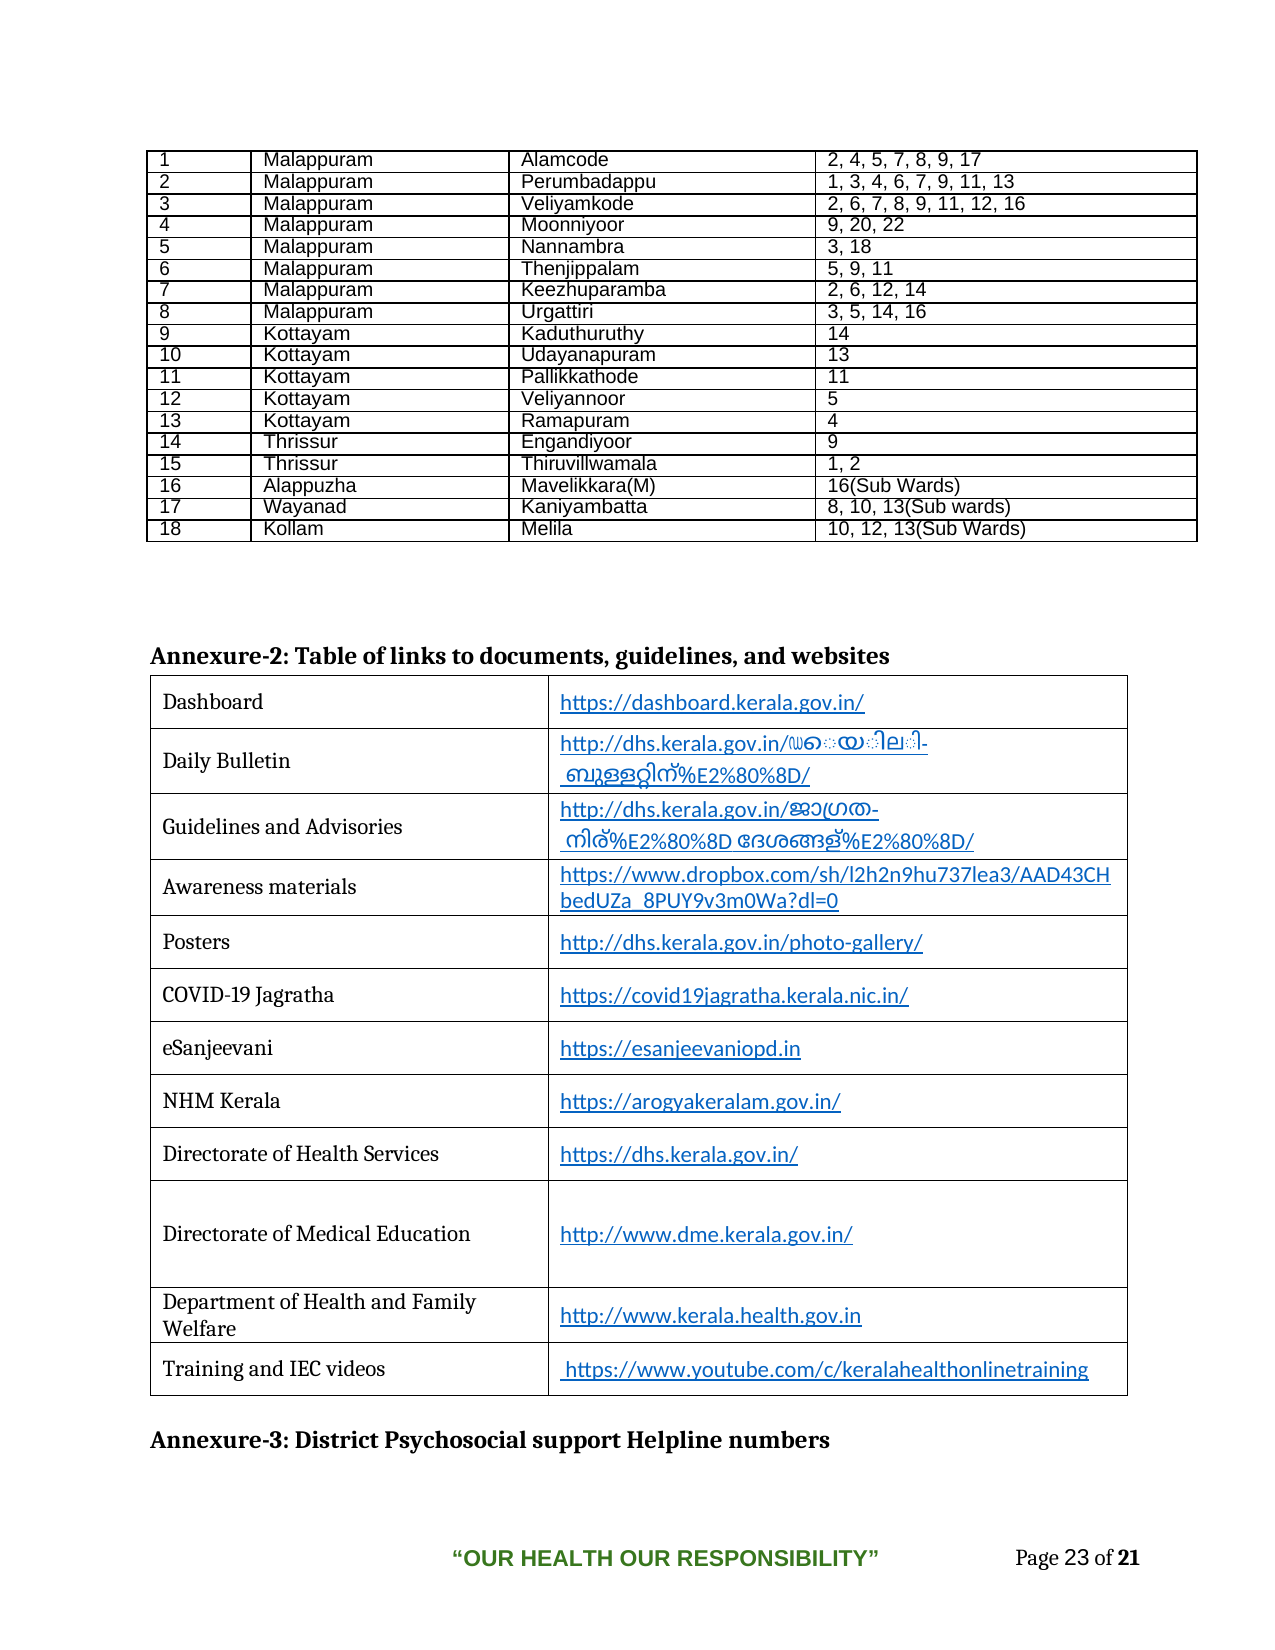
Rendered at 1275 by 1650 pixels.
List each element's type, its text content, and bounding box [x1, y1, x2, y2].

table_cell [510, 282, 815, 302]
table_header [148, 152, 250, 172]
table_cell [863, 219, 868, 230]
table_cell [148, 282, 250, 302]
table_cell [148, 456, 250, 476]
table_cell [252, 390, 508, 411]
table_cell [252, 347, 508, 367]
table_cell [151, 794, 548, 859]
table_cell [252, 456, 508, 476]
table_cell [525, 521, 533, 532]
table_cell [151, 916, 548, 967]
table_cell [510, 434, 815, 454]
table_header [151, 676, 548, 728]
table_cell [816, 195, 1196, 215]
text Annexure-3: District Psychosocial support Helpline numbers [150, 1426, 1210, 1455]
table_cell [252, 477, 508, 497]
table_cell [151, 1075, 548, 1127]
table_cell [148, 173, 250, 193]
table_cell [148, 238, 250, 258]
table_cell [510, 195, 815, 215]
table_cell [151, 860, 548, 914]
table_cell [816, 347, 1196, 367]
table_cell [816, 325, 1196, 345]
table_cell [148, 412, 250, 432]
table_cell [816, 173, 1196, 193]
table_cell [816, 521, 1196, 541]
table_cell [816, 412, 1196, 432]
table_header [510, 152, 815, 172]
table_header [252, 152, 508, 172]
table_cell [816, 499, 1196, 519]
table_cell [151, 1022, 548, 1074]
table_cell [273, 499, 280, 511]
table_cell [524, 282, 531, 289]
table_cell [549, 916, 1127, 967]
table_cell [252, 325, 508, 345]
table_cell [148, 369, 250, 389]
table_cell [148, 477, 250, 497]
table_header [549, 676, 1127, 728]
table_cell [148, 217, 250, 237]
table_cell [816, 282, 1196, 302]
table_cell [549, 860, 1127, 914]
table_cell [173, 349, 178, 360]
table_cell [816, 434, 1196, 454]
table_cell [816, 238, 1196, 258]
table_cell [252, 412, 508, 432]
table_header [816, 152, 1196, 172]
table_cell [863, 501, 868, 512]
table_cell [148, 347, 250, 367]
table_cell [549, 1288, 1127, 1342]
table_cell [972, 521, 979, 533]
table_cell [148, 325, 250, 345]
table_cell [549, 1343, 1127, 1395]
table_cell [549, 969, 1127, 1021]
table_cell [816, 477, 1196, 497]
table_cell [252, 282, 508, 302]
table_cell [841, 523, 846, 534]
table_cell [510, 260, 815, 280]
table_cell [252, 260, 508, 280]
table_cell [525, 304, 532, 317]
text Annexure-2: Table of links to documents, guidelines, and websites [150, 642, 1210, 670]
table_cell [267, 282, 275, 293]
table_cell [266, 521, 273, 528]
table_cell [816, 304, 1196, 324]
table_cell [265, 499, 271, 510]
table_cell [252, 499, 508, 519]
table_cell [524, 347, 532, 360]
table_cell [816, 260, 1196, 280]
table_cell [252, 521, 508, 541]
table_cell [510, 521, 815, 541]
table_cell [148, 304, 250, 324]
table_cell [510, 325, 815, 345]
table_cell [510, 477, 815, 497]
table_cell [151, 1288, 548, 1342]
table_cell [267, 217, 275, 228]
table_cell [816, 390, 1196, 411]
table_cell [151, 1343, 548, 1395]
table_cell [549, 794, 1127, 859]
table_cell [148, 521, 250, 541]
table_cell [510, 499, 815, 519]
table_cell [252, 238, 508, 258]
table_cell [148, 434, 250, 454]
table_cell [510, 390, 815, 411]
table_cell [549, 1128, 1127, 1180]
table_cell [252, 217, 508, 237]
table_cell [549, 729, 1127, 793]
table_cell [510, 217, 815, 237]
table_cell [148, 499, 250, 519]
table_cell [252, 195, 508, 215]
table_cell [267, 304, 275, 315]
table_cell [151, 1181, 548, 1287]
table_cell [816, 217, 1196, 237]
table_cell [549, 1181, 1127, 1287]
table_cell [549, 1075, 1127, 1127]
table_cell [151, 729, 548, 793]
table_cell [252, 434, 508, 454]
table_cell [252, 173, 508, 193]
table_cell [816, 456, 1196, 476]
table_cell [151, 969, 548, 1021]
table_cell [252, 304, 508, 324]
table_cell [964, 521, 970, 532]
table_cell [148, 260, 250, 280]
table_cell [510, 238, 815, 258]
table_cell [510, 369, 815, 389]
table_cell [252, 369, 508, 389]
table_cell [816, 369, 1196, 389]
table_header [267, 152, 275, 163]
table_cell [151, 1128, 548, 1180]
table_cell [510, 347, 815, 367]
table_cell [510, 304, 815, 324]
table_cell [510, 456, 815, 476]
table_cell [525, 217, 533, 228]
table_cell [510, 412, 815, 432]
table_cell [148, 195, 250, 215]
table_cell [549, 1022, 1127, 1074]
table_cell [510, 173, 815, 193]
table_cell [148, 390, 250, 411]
